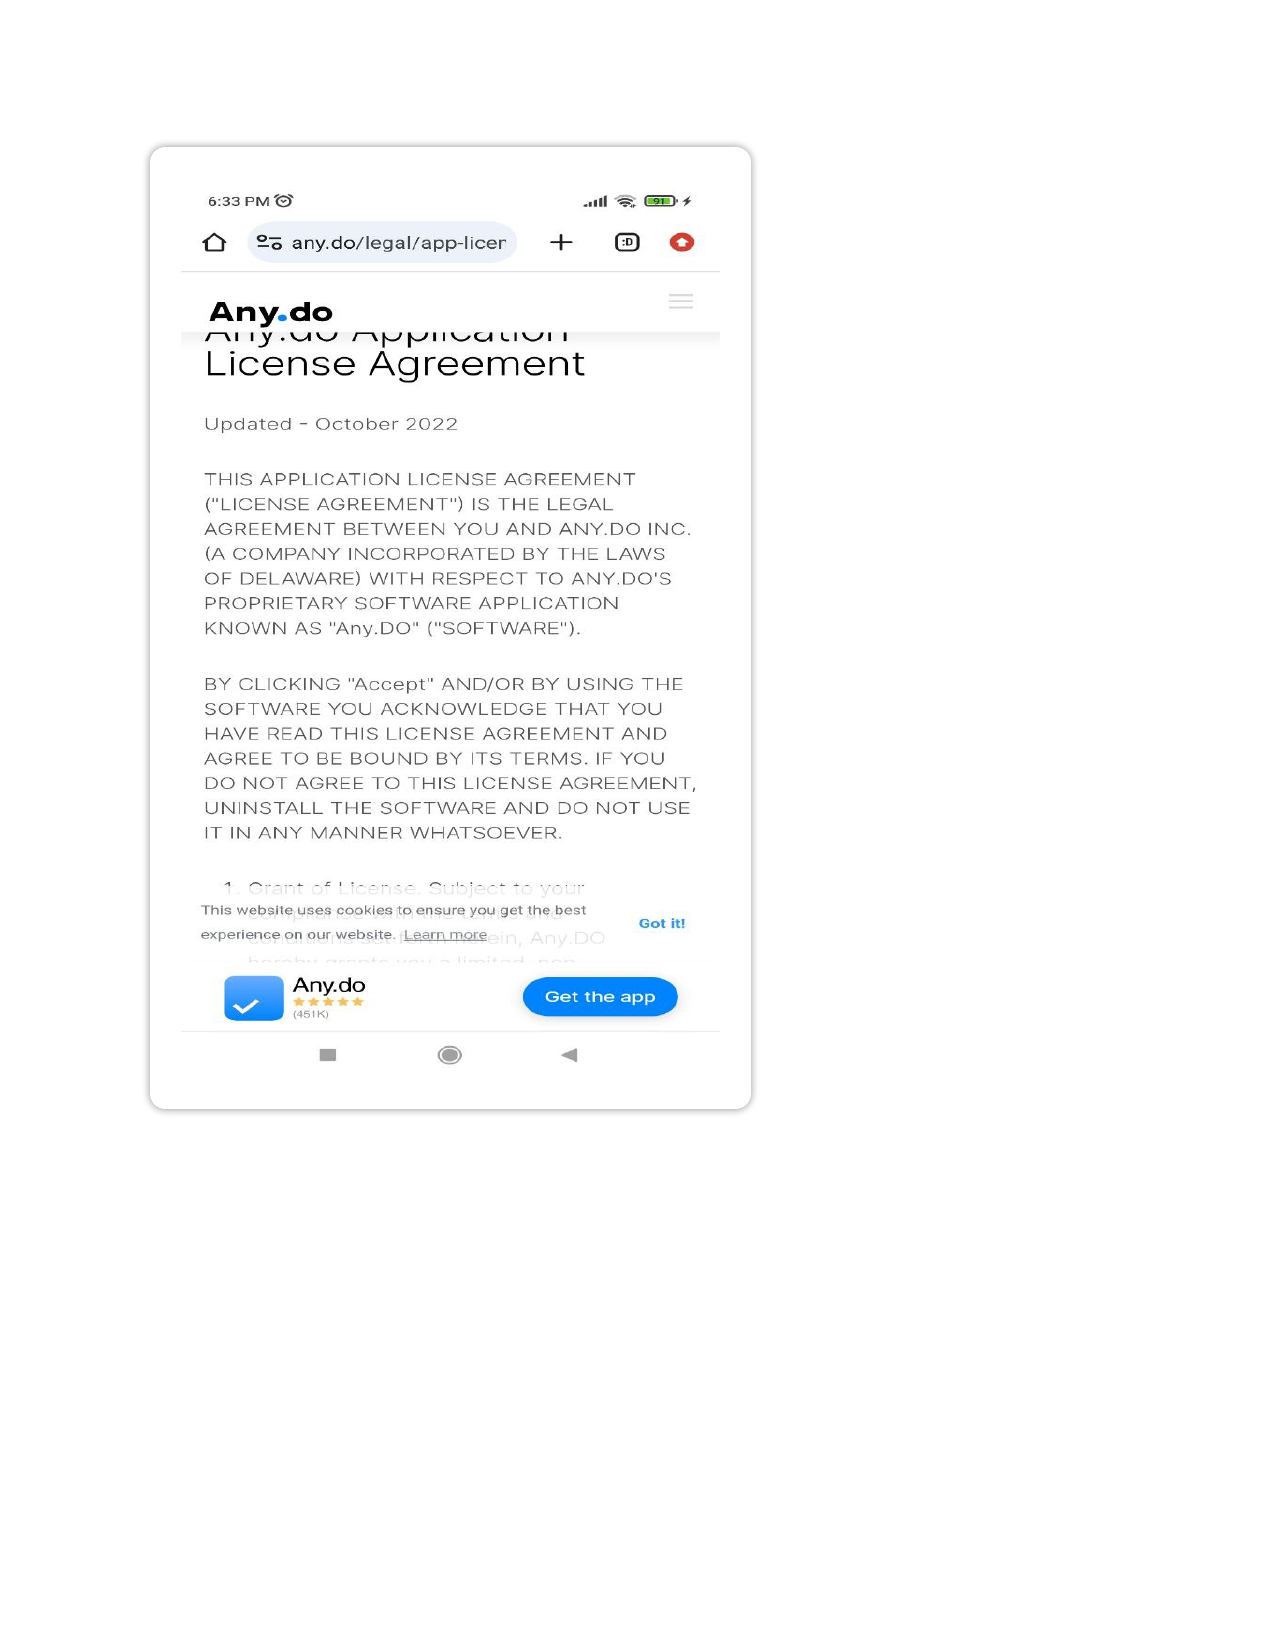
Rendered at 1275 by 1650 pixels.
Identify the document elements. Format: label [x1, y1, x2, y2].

picture [181, 178, 720, 1078]
